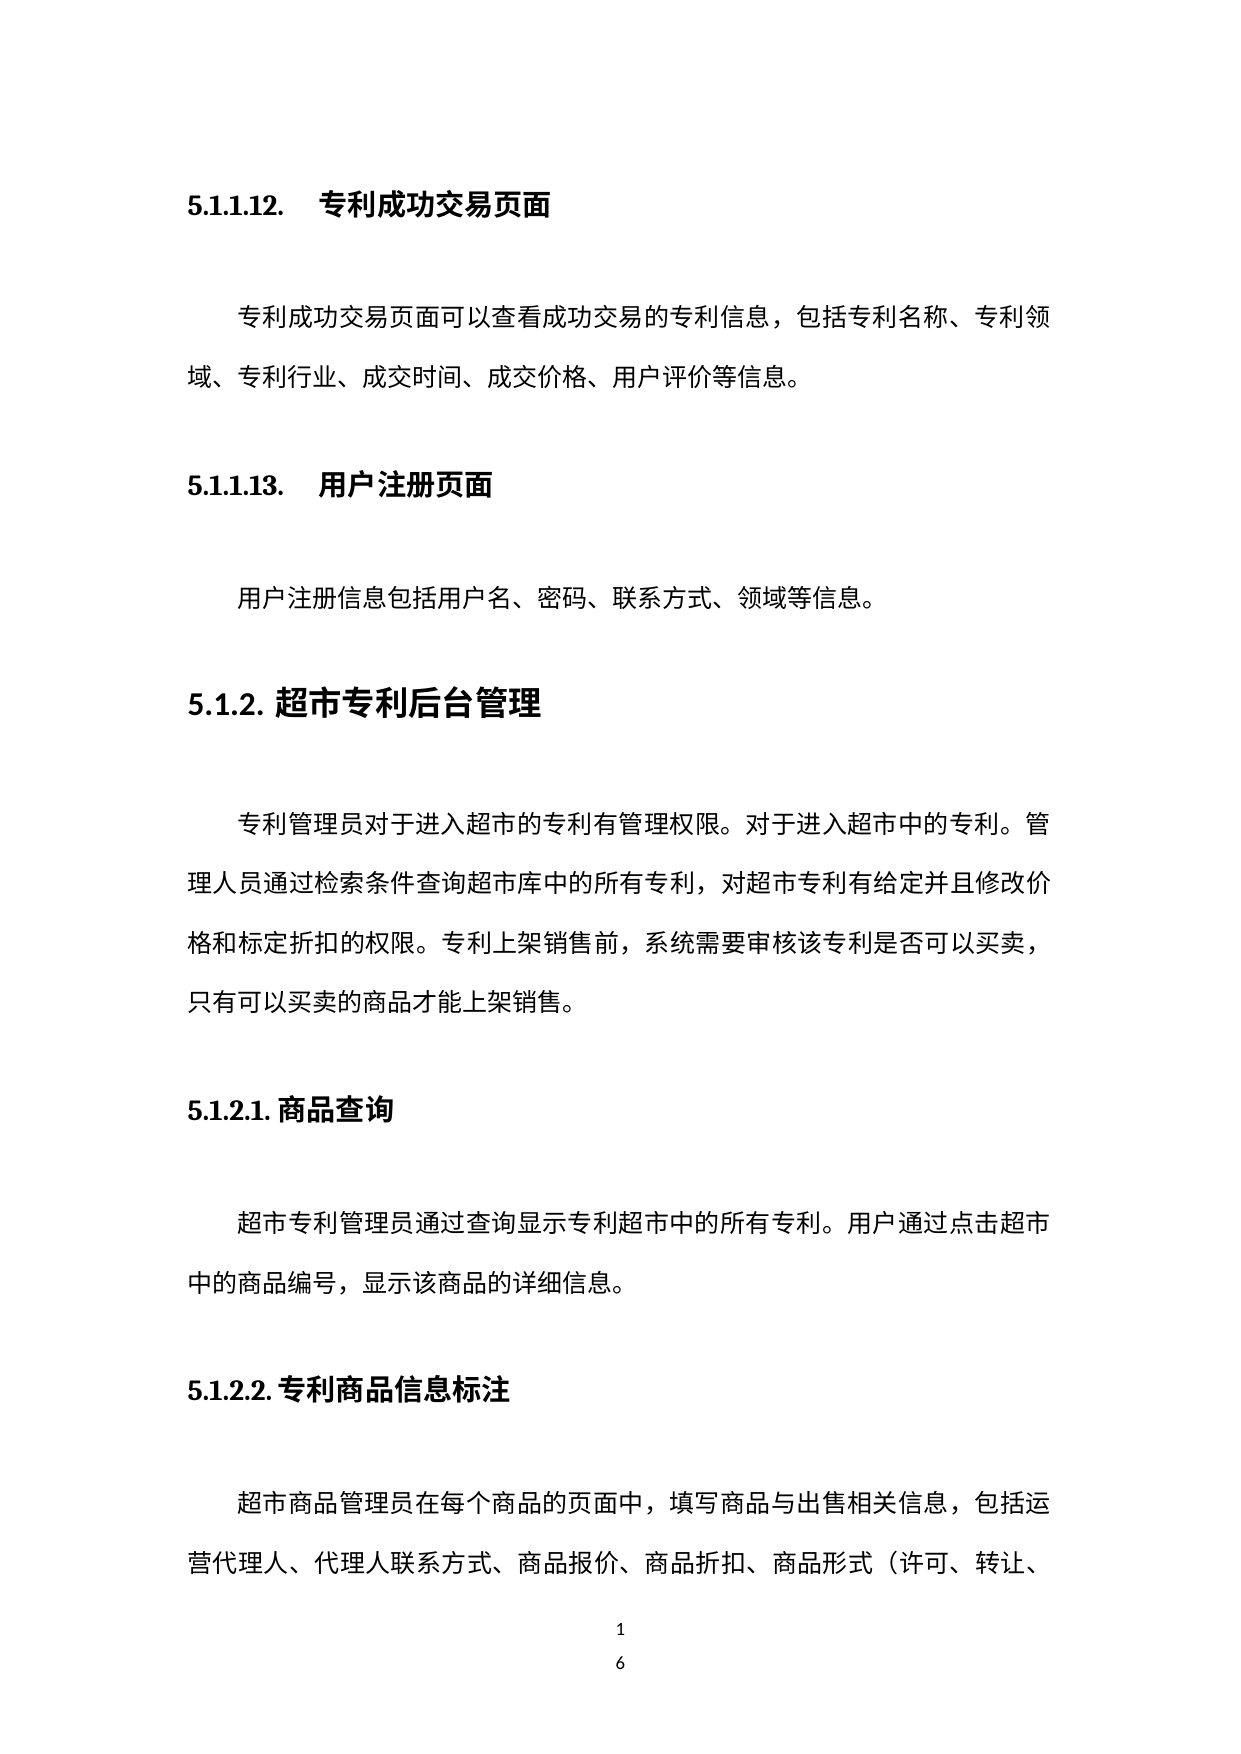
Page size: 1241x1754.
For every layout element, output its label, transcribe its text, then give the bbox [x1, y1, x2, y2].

subtitle 商品查询 [187, 1068, 1053, 1148]
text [187, 1482, 1053, 1581]
subtitle 用户注册页面 [187, 443, 1053, 522]
text 专利管理员对于进入超市的专利有管理权限。对于进入超市中的专利。管理人员通过检索条件查询超市库中的所有专利，对超市专利有给定并且修改价格和标定折扣的权限。专利上架销售前，系统需要审核该专利是否可以买卖，只有可以买卖的商品才能上架销售。 [187, 803, 1053, 1021]
subtitle 超市专利后台管理 [187, 661, 1053, 741]
subtitle 专利成功交易页面 [187, 163, 1053, 242]
text 超市专利管理员通过查询显示专利超市中的所有专利。用户通过点击超市中的商品编号，显示该商品的详细信息。 [187, 1202, 1053, 1301]
subtitle 专利商品信息标注 [187, 1348, 1053, 1428]
text 专利成功交易页面可以查看成功交易的专利信息，包括专利名称、专利领域、专利行业、成交时间、成交价格、用户评价等信息。 [187, 296, 1053, 395]
text 用户注册信息包括用户名、密码、联系方式、领域等信息。 [187, 576, 1053, 616]
